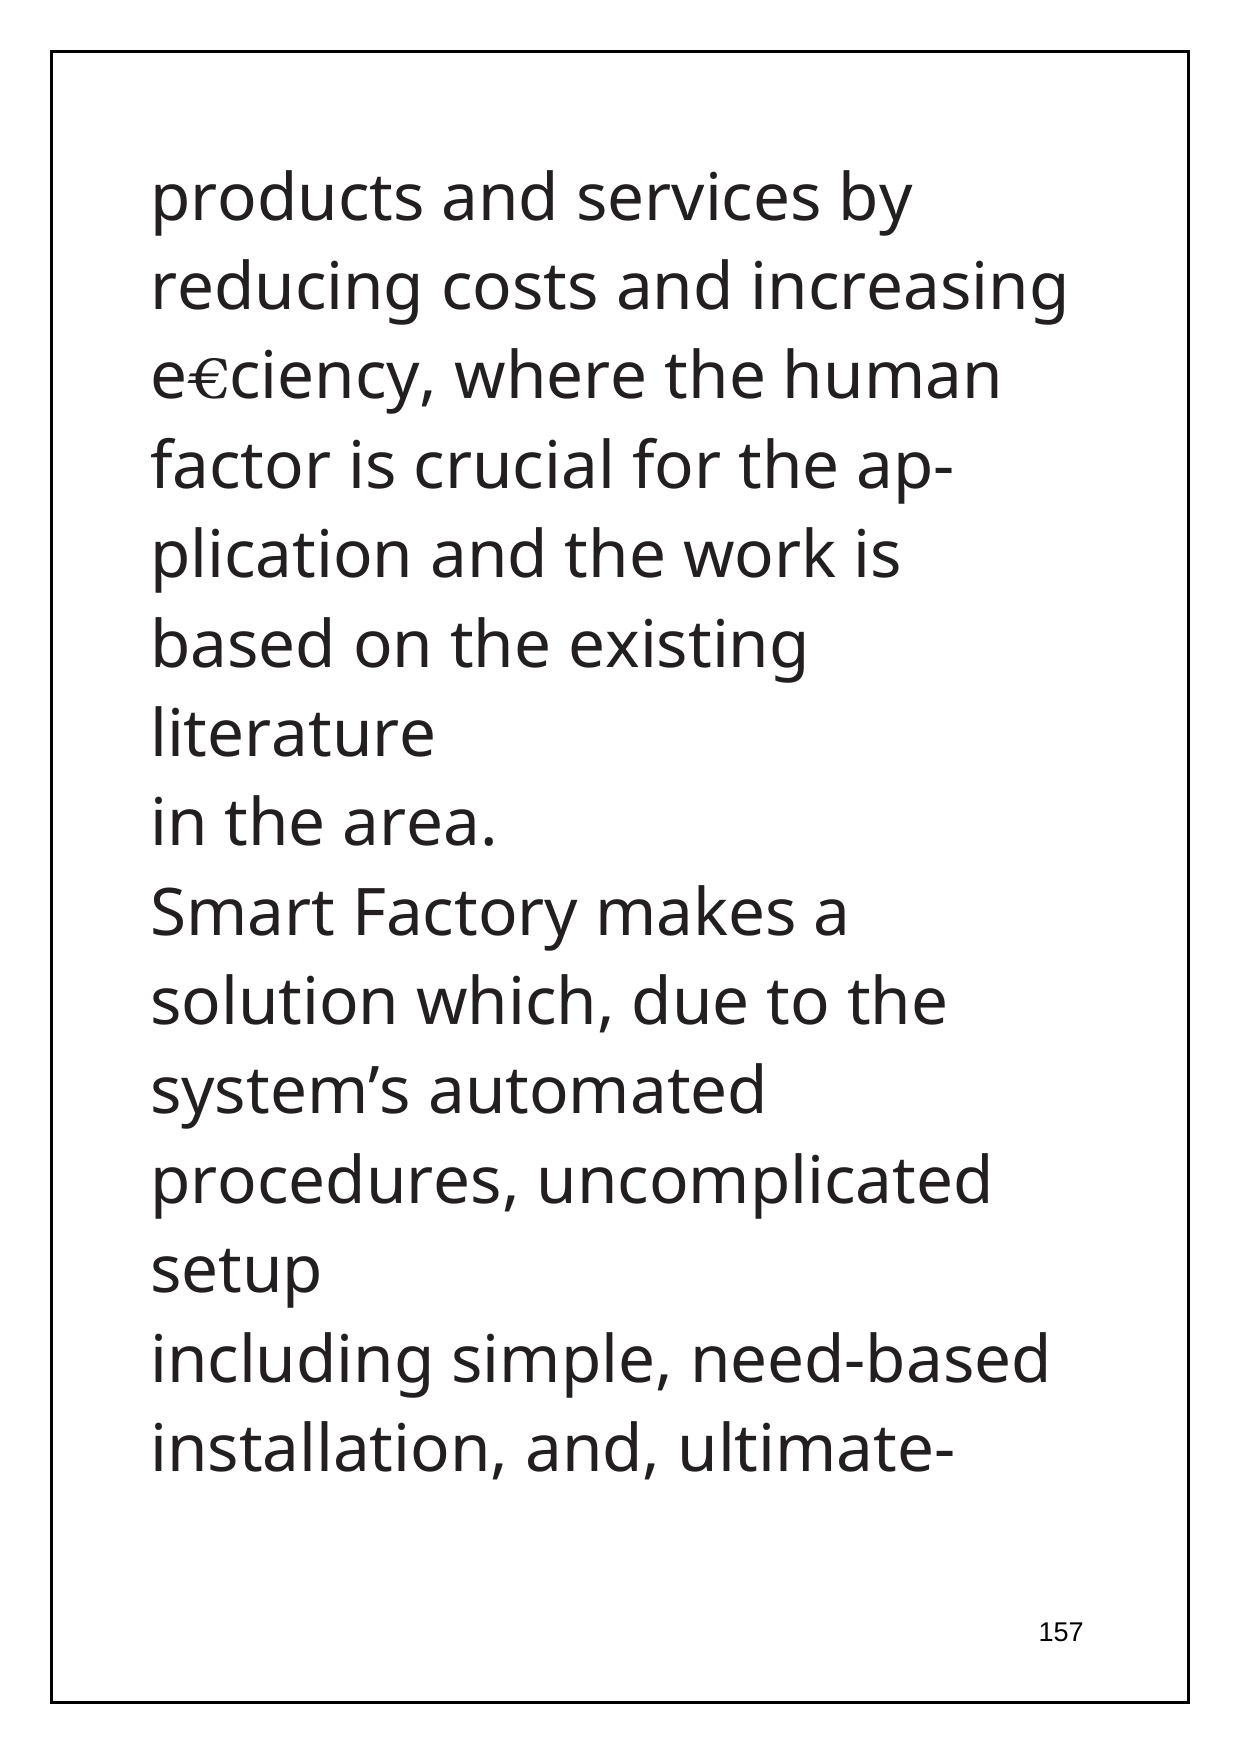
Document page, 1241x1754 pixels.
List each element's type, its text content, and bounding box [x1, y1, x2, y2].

text Smart Factory makes a solution which, due to the [150, 865, 1090, 1044]
text eciency, where the human factor is crucial for the ap- [150, 329, 1090, 507]
text in the area. [150, 776, 1090, 865]
text products and services by reducing costs and increasing [150, 150, 1090, 329]
text system’s automated procedures, uncomplicated setup [150, 1044, 1090, 1312]
text plication and the work is based on the existing literature [150, 507, 1090, 776]
text including simple, need-based installation, and, ultimate- [150, 1312, 1090, 1491]
